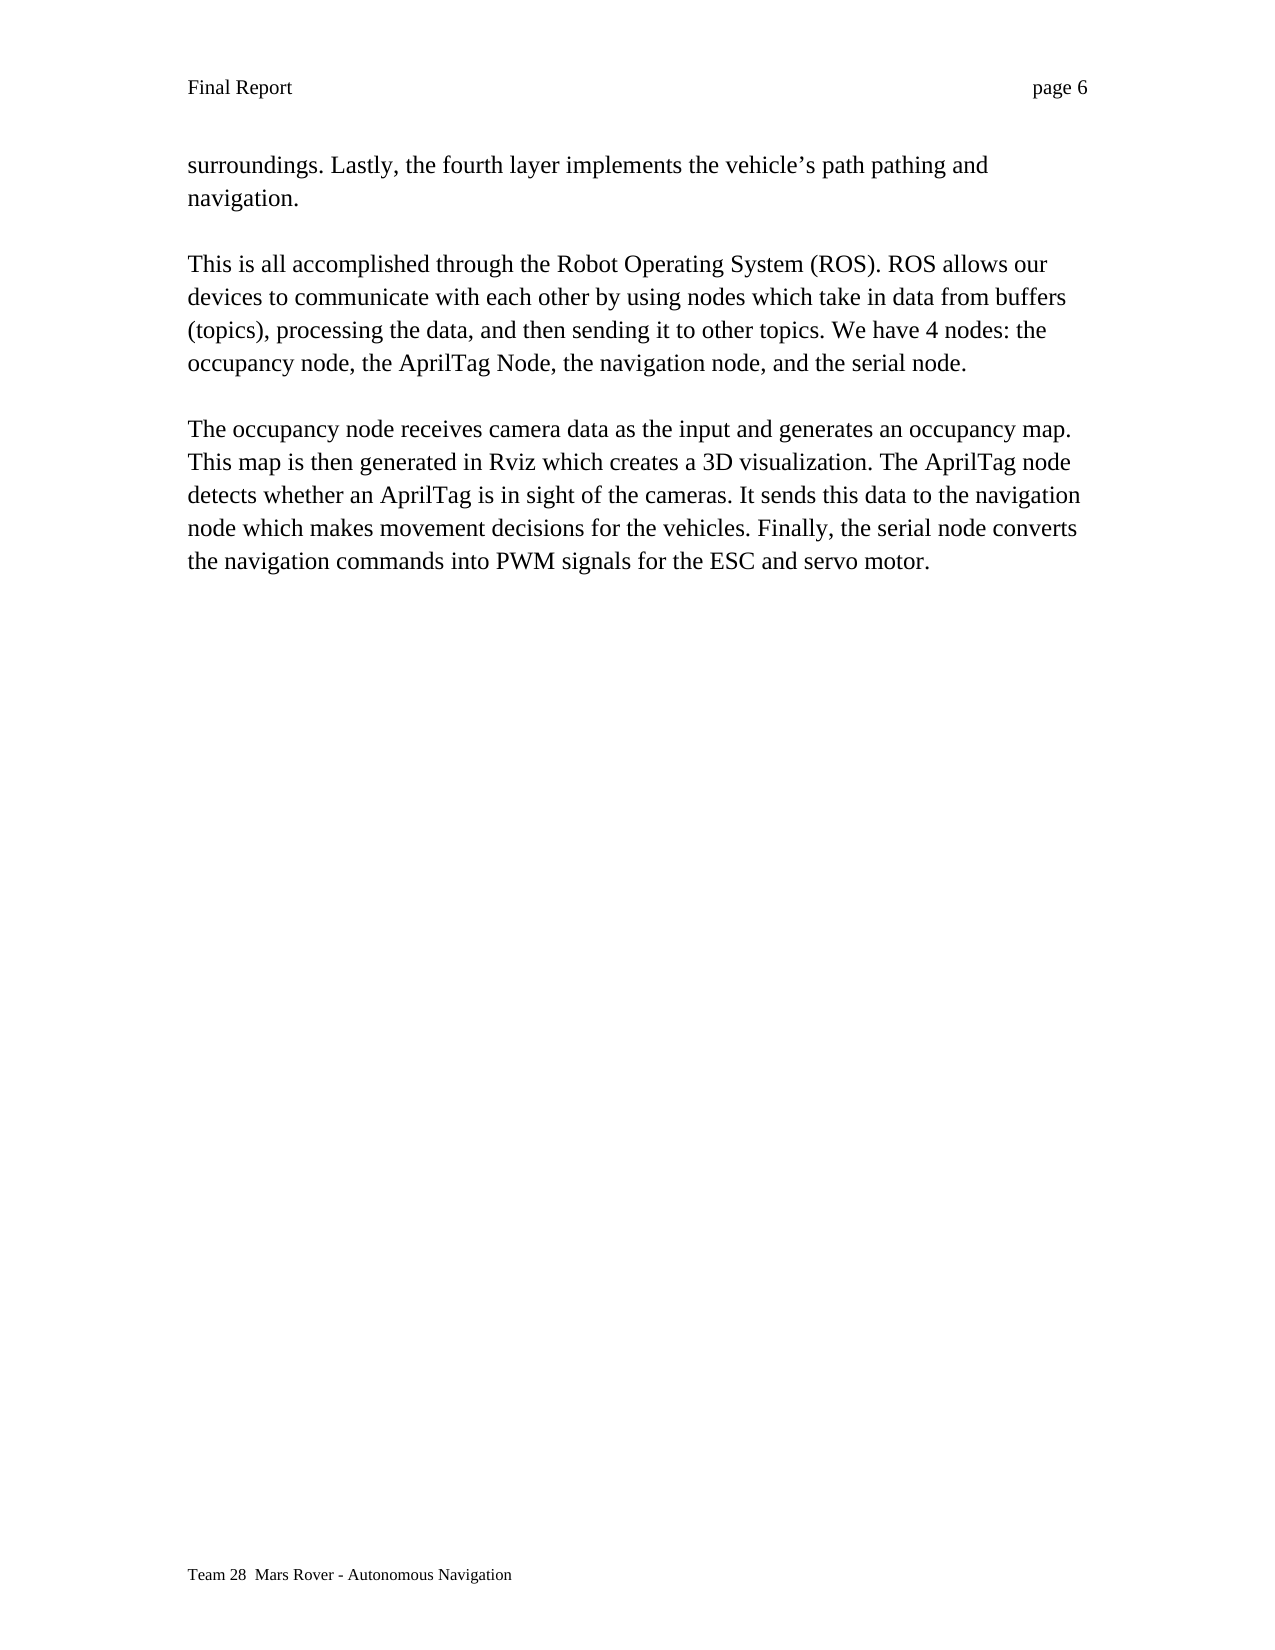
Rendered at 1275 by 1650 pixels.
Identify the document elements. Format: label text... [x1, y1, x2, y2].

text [187, 150, 1087, 212]
text This is all accomplished through the Robot Operating System (ROS). ROS allows our devices to communicate with each other by using nodes which take in data from buffers (topics), processing the data, and then sending it to other topics. We have 4 nodes: the occupancy node, the AprilTag Node, the navigation node, and the serial node. [187, 249, 1087, 377]
text The occupancy node receives camera data as the input and generates an occupancy map. This map is then generated in Rviz which creates a 3D visualization. The AprilTag node detects whether an AprilTag is in sight of the cameras. It sends this data to the navigation node which makes movement decisions for the vehicles. Finally, the serial node converts the navigation commands into PWM signals for the ESC and servo motor. [187, 414, 1087, 575]
